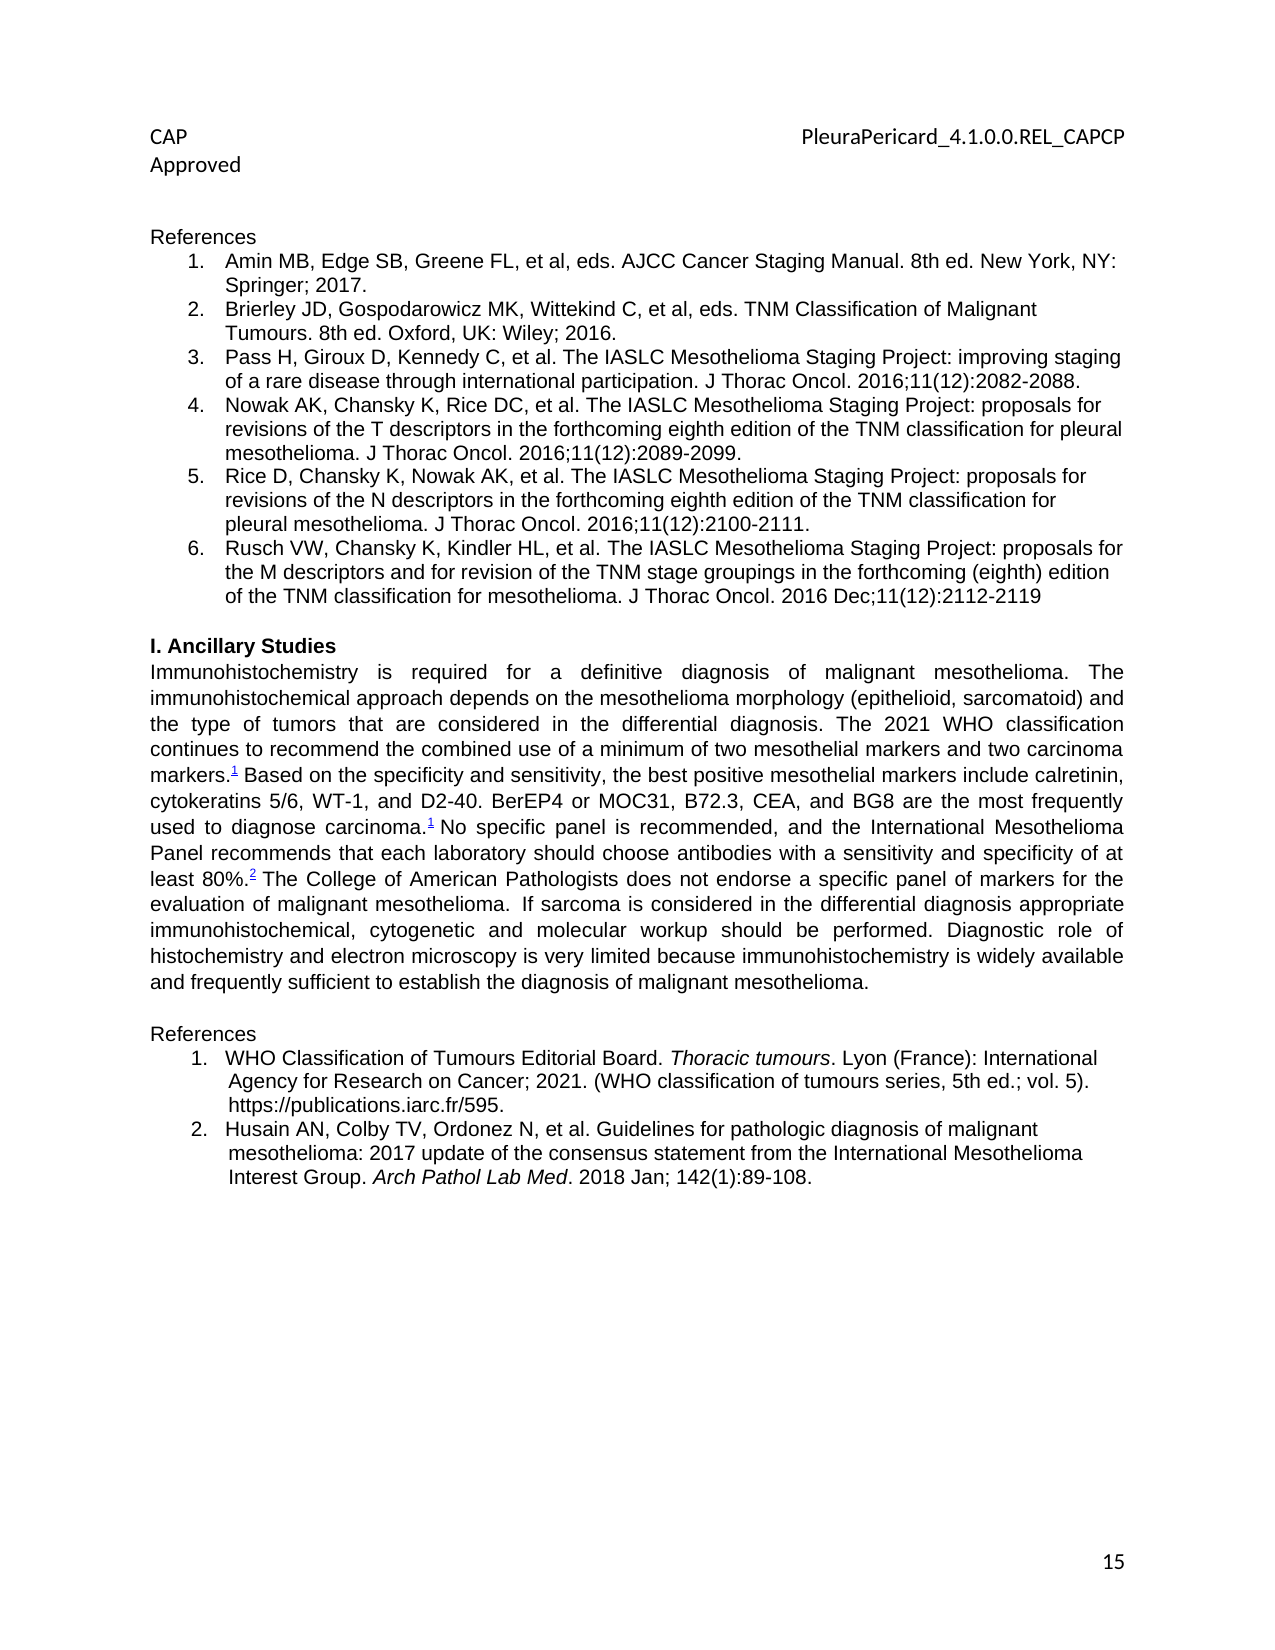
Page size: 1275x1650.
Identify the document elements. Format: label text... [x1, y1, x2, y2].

list Pass H, Giroux D, Kennedy C, et al. The IASLC Mesothelioma Staging Project: improving staging of a rare disease through international participation. J Thorac Oncol. 2016;11(12):2082-2088. [187, 344, 1125, 392]
list WHO Classification of Tumours Editorial Board. Thoracic tumours. Lyon (France): International Agency for Research on Cancer; 2021. (WHO classification of tumours series, 5th ed.; vol. 5). https://publications.iarc.fr/595. [191, 1045, 1122, 1117]
list Nowak AK, Chansky K, Rice DC, et al. The IASLC Mesothelioma Staging Project: proposals for revisions of the T descriptors in the forthcoming eighth edition of the TNM classification for pleural mesothelioma. J Thorac Oncol. 2016;11(12):2089-2099. [187, 392, 1125, 464]
text I. Ancillary Studies [150, 634, 1125, 658]
text References [150, 225, 1125, 249]
list Rusch VW, Chansky K, Kindler HL, et al. The IASLC Mesothelioma Staging Project: proposals for the M descriptors and for revision of the TNM stage groupings in the forthcoming (eighth) edition of the TNM classification for mesothelioma. J Thorac Oncol. 2016 Dec;11(12):2112-2119 [187, 536, 1125, 608]
list Amin MB, Edge SB, Greene FL, et al, eds. AJCC Cancer Staging Manual. 8th ed. New York, NY: Springer; 2017. [187, 249, 1125, 297]
list Brierley JD, Gospodarowicz MK, Wittekind C, et al, eds. TNM Classification of Malignant Tumours. 8th ed. Oxford, UK: Wiley; 2016. [187, 297, 1125, 344]
list Rice D, Chansky K, Nowak AK, et al. The IASLC Mesothelioma Staging Project: proposals for revisions of the N descriptors in the forthcoming eighth edition of the TNM classification for pleural mesothelioma. J Thorac Oncol. 2016;11(12):2100-2111. [187, 464, 1125, 536]
list Husain AN, Colby TV, Ordonez N, et al. Guidelines for pathologic diagnosis of malignant mesothelioma: 2017 update of the consensus statement from the International Mesothelioma Interest Group. Arch Pathol Lab Med. 2018 Jan; 142(1):89-108. [191, 1117, 1122, 1189]
text Immunohistochemistry is required for a definitive diagnosis of malignant mesothelioma. The immunohistochemical approach depends on the mesothelioma morphology (epithelioid, sarcomatoid) and the type of tumors that are considered in the differential diagnosis. The 2021 WHO classification continues to recommend the combined use of a minimum of two mesothelial markers and two carcinoma markers.1 Based on the specificity and sensitivity, the best positive mesothelial markers include calretinin, cytokeratins 5/6, WT-1, and D2-40. BerEP4 or MOC31, B72.3, CEA, and BG8 are the most frequently used to diagnose carcinoma.1 No specific panel is recommended, and the International Mesothelioma Panel recommends that each laboratory should choose antibodies with a sensitivity and specificity of at least 80%.2 The College of American Pathologists does not endorse a specific panel of markers for the evaluation of malignant mesothelioma. If sarcoma is considered in the differential diagnosis appropriate immunohistochemical, cytogenetic and molecular workup should be performed. Diagnostic role of histochemistry and electron microscopy is very limited because immunohistochemistry is widely available and frequently sufficient to establish the diagnosis of malignant mesothelioma. [150, 660, 1125, 994]
text References [150, 1021, 1125, 1045]
